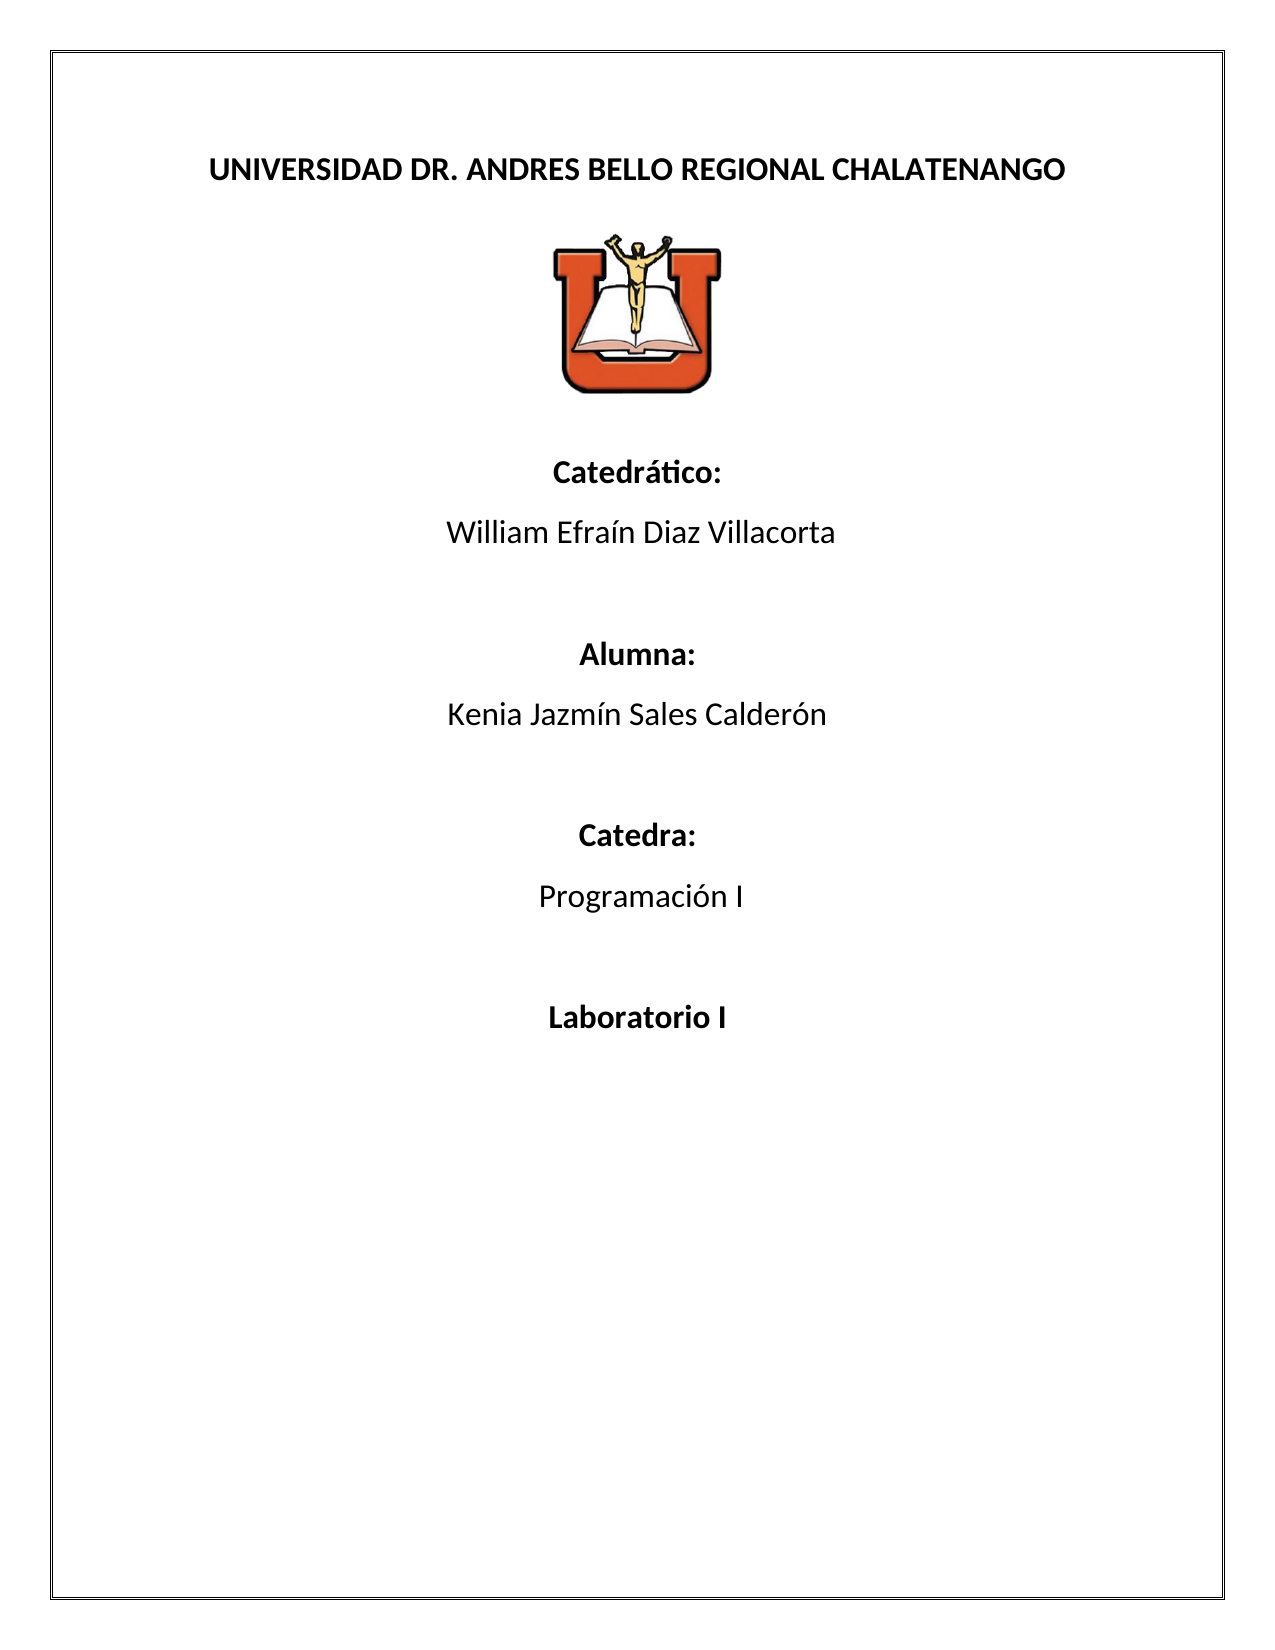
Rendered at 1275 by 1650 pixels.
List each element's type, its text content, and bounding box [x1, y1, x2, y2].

text UNIVERSIDAD DR. ANDRES BELLO REGIONAL CHALATENANGO [177, 148, 1098, 188]
text Catedra: [177, 814, 1098, 855]
text William Efraín Diaz Villacorta [177, 511, 1098, 552]
text Programación I [177, 875, 1098, 916]
text Laboratorio I [177, 996, 1098, 1037]
text Kenia Jazmín Sales Calderón [177, 693, 1098, 734]
picture [499, 190, 771, 463]
text Catedrático: [177, 451, 1098, 491]
text Alumna: [177, 633, 1098, 673]
